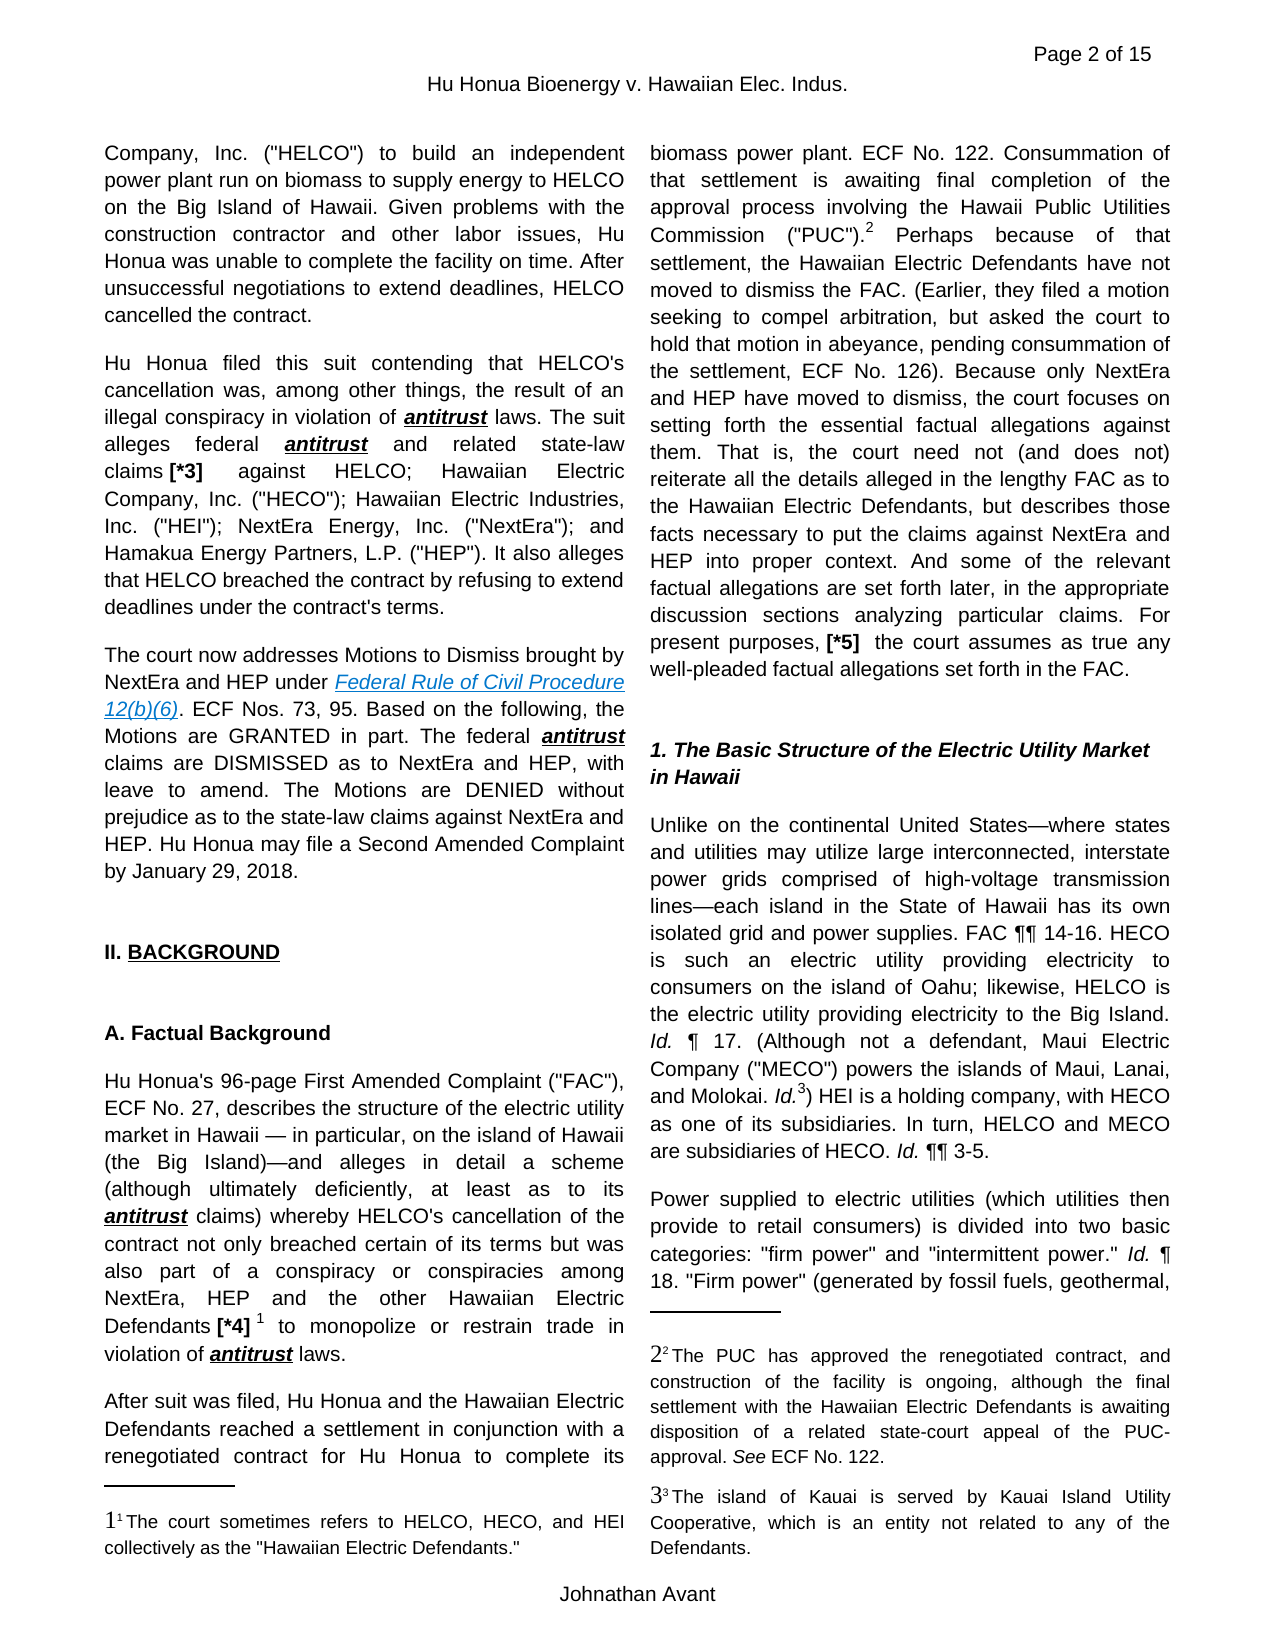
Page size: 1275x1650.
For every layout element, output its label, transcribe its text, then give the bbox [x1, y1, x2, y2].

text Unlike on the continental United States—where states and utilities may utilize large interconnected, interstate power grids comprised of high-voltage transmission lines—each island in the State of Hawaii has its own isolated grid and power supplies. FAC ¶¶ 14-16. HECO is such an electric utility providing electricity to consumers on the island of Oahu; likewise, HELCO is the electric utility providing electricity to the Big Island. Id. ¶ 17. (Although not a defendant, Maui Electric Company ("MECO") powers the islands of Maui, Lanai, and Molokai. Id.3) HEI is a holding company, with HECO as one of its subsidiaries. In turn, HELCO and MECO are subsidiaries of HECO. Id. ¶¶ 3-5. [650, 809, 1171, 1163]
text The court now addresses Motions to Dismiss brought by NextEra and HEP under Federal Rule of Civil Procedure 12(b)(6). ECF Nos. 73, 95. Based on the following, the Motions are GRANTED in part. The federal antitrust claims are DISMISSED as to NextEra and HEP, with leave to amend. The Motions are DENIED without prejudice as to the state-law claims against NextEra and HEP. Hu Honua may file a Second Amended Complaint by January 29, 2018. [104, 639, 625, 883]
text 1. The Basic Structure of the Electric Utility Market in Hawaii [650, 706, 1171, 789]
text Hu Honua's 96-page First Amended Complaint ("FAC"), ECF No. 27, describes the structure of the electric utility market in Hawaii — in particular, on the island of Hawaii (the Big Island)—and alleges in detail a scheme (although ultimately deficiently, at least as to its antitrust claims) whereby HELCO's cancellation of the contract not only breached certain of its terms but was also part of a conspiracy or conspiracies among NextEra, HEP and the other Hawaiian Electric Defendants [*4] 1 to monopolize or restrain trade in violation of antitrust laws. [104, 1066, 625, 1365]
text A. Factual Background [104, 989, 625, 1045]
text II. BACKGROUND [104, 908, 625, 964]
text After suit was filed, Hu Honua and the Hawaiian Electric Defendants reached a settlement in conjunction with a renegotiated contract for Hu Honua to complete its biomass power plant. ECF No. 122. Consummation of that settlement is awaiting final completion of the approval process involving the Hawaii Public Utilities Commission ("PUC").2 Perhaps because of that settlement, the Hawaiian Electric Defendants have not moved to dismiss the FAC. (Earlier, they filed a motion seeking to compel arbitration, but asked the court to hold that motion in abeyance, pending consummation of the settlement, ECF No. 126). Because only NextEra and HEP have moved to dismiss, the court focuses on setting forth the essential factual allegations against them. That is, the court need not (and does not) reiterate all the details alleged in the lengthy FAC as to the Hawaiian Electric Defendants, but describes those facts necessary to put the claims against NextEra and HEP into proper context. And some of the relevant factual allegations are set forth later, in the appropriate discussion sections analyzing particular claims. For present purposes, [*5] the court assumes as true any well-pleaded factual allegations set forth in the FAC. [650, 137, 1171, 681]
text Hu Honua filed this suit contending that HELCO's cancellation was, among other things, the result of an illegal conspiracy in violation of antitrust laws. The suit alleges federal antitrust and related state-law claims [*3] against HELCO; Hawaiian Electric Company, Inc. ("HECO"); Hawaiian Electric Industries, Inc. ("HEI"); NextEra Energy, Inc. ("NextEra"); and Hamakua Energy Partners, L.P. ("HEP"). It also alleges that HELCO breached the contract by refusing to extend deadlines under the contract's terms. [104, 348, 625, 619]
